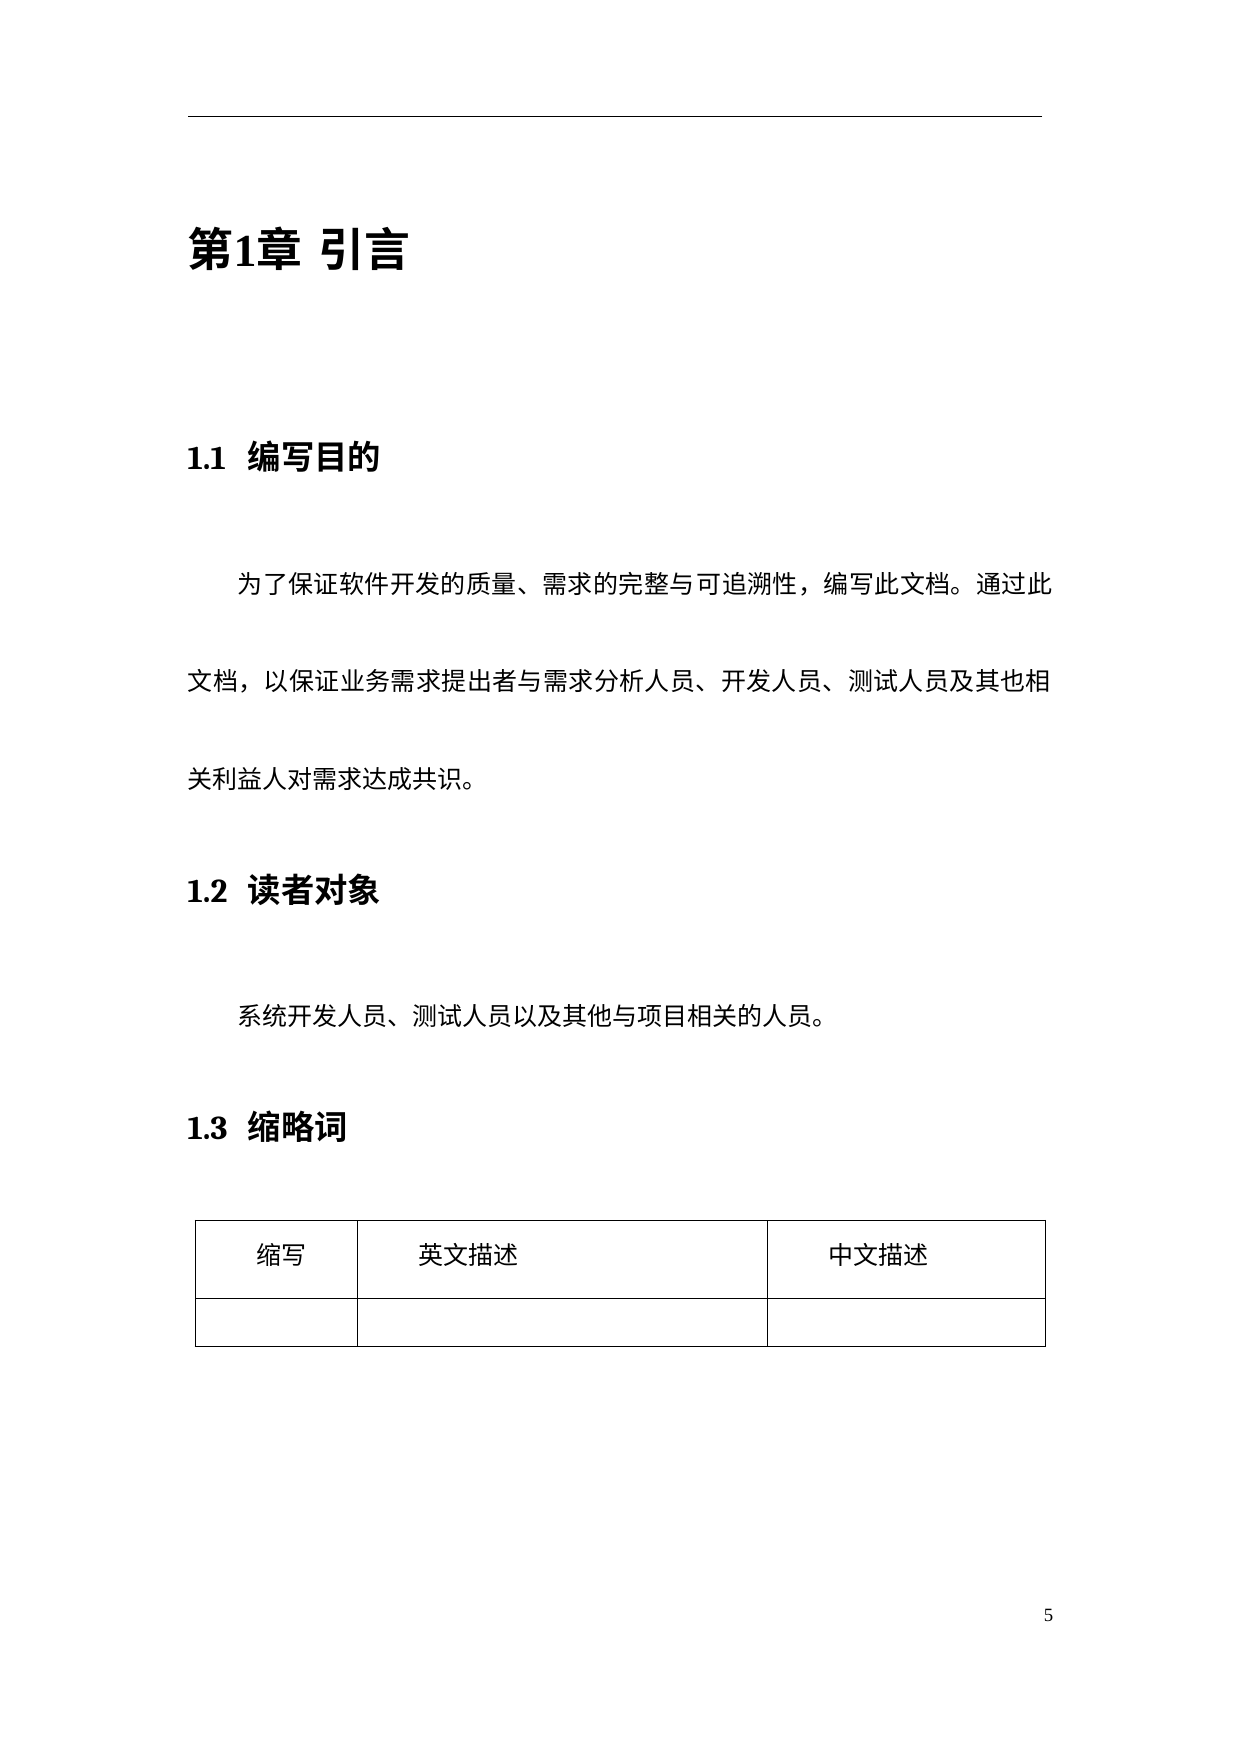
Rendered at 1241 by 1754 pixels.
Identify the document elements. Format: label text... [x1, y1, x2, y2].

table_header 英文描述 [358, 1221, 767, 1298]
subtitle 编写目的 [187, 423, 1053, 488]
subtitle 读者对象 [187, 855, 1053, 920]
table_cell [768, 1299, 1045, 1346]
table_header 缩写 [196, 1221, 357, 1298]
text 系统开发人员、测试人员以及其他与项目相关的人员。 [187, 982, 1053, 1047]
text 为了保证软件开发的质量、需求的完整与可追溯性，编写此文档。通过此文档，以保证业务需求提出者与需求分析人员、开发人员、测试人员及其也相关利益人对需求达成共识。 [187, 550, 1053, 810]
table_cell [196, 1299, 357, 1346]
subtitle 缩略词 [187, 1092, 1053, 1157]
table_cell [358, 1299, 767, 1346]
table_header 中文描述 [768, 1221, 1045, 1298]
subtitle 引言 [187, 197, 1053, 295]
